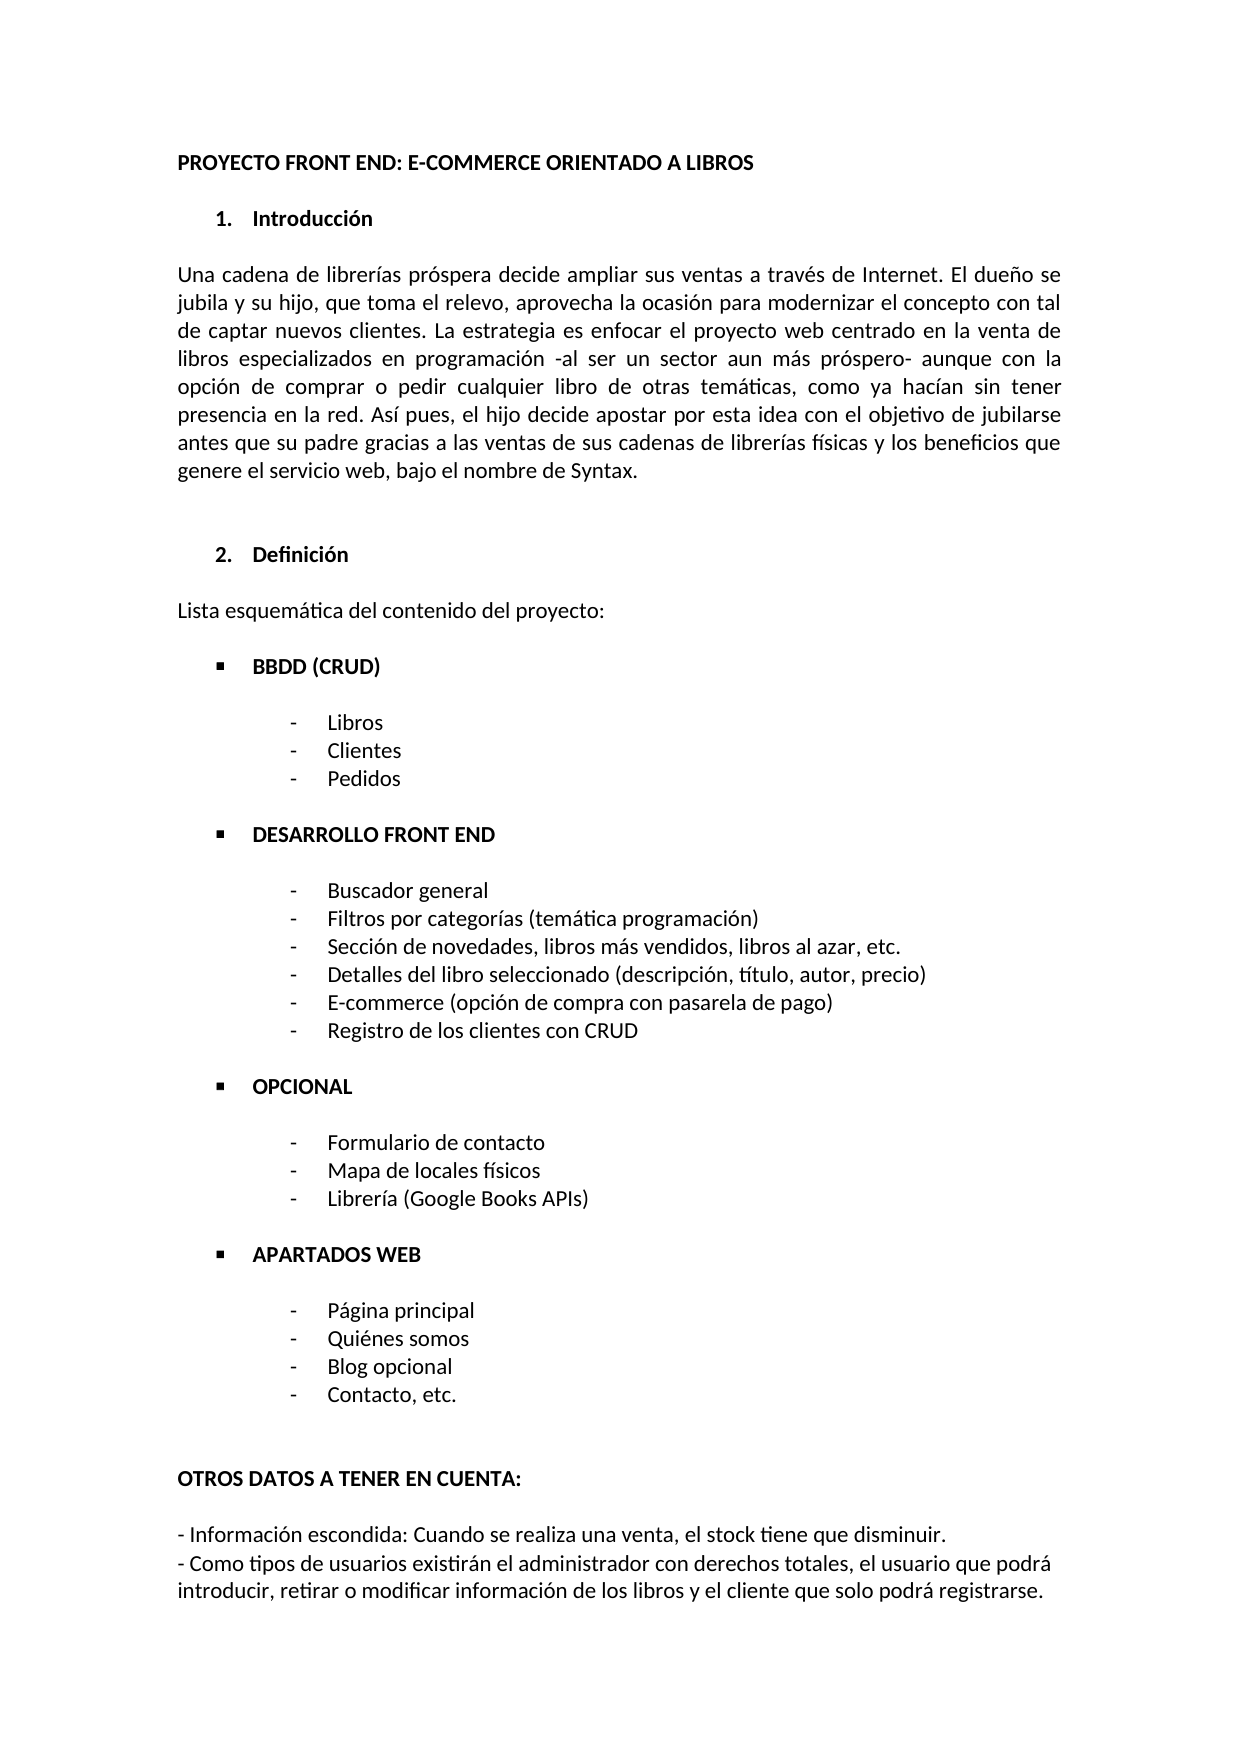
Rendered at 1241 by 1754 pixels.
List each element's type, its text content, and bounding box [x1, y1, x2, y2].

list Formulario de contacto [290, 1128, 1063, 1156]
list OPCIONAL [215, 1072, 1063, 1100]
list E-commerce (opción de compra con pasarela de pago) [290, 988, 1063, 1016]
list Buscador general [290, 876, 1063, 904]
list Quiénes somos [290, 1324, 1063, 1352]
list Contacto, etc. [290, 1381, 1063, 1408]
list Librería (Google Books APIs) [290, 1184, 1063, 1212]
text PROYECTO FRONT END: E-COMMERCE ORIENTADO A LIBROS [177, 148, 1063, 176]
list Libros [290, 708, 1063, 736]
list Definición [215, 540, 1063, 568]
list Registro de los clientes con CRUD [290, 1016, 1063, 1044]
list Mapa de locales físicos [290, 1156, 1063, 1184]
list APARTADOS WEB [215, 1240, 1063, 1268]
text - Información escondida: Cuando se realiza una venta, el stock tiene que disminuir. [177, 1521, 1063, 1549]
list Clientes [290, 736, 1063, 764]
list Pedidos [290, 764, 1063, 792]
list Página principal [290, 1296, 1063, 1324]
list Introducción [215, 204, 1063, 232]
text - Como tipos de usuarios existirán el administrador con derechos totales, el usuario que podrá introducir, retirar o modificar información de los libros y el cliente que solo podrá registrarse. [177, 1549, 1063, 1605]
text Lista esquemática del contenido del proyecto: [177, 596, 1063, 624]
list Blog opcional [290, 1352, 1063, 1381]
list BBDD (CRUD) [215, 652, 1063, 680]
list Sección de novedades, libros más vendidos, libros al azar, etc. [290, 932, 1063, 960]
text Una cadena de librerías próspera decide ampliar sus ventas a través de Internet. El dueño se jubila y su hijo, que toma el relevo, aprovecha la ocasión para modernizar el concepto con tal de captar nuevos clientes. La estrategia es enfocar el proyecto web centrado en la venta de libros especializados en programación -al ser un sector aun más próspero- aunque con la opción de comprar o pedir cualquier libro de otras temáticas, como ya hacían sin tener presencia en la red. Así pues, el hijo decide apostar por esta idea con el objetivo de jubilarse antes que su padre gracias a las ventas de sus cadenas de librerías físicas y los beneficios que genere el servicio web, bajo el nombre de Syntax. [177, 260, 1063, 484]
list Filtros por categorías (temática programación) [290, 904, 1063, 932]
list Detalles del libro seleccionado (descripción, título, autor, precio) [290, 960, 1063, 988]
text OTROS DATOS A TENER EN CUENTA: [177, 1464, 1063, 1493]
list DESARROLLO FRONT END [215, 820, 1063, 848]
